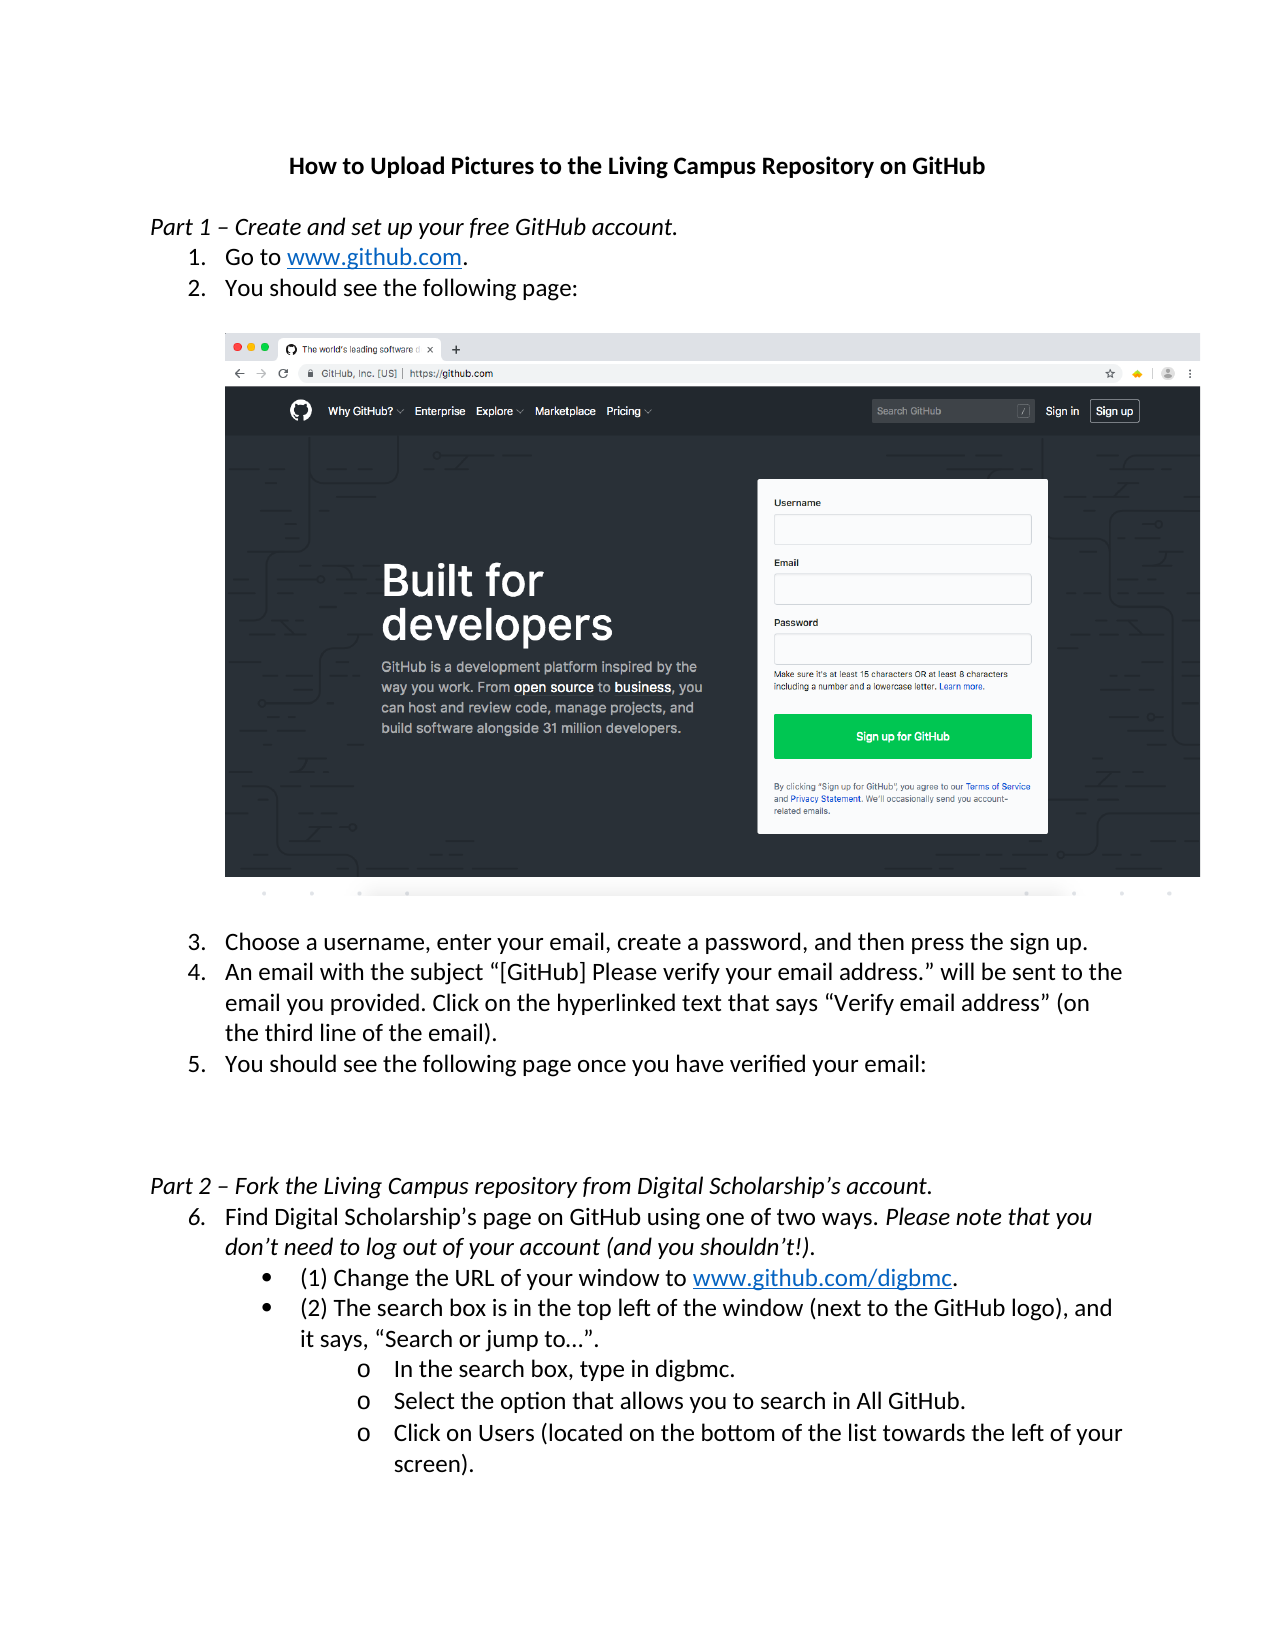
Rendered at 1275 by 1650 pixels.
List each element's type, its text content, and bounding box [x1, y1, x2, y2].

list Choose a username, enter your email, create a password, and then press the sign up. [187, 926, 1125, 956]
text How to Upload Pictures to the Living Campus Repository on GitHub [150, 150, 1125, 181]
picture [225, 333, 1200, 896]
text Part 1 – Create and set up your free GitHub account. [150, 211, 1125, 242]
list You should see the following page: [187, 272, 1125, 303]
list Click on Users (located on the bottom of the list towards the left of your screen). [356, 1417, 1125, 1479]
list You should see the following page once you have verified your email: [187, 1048, 1125, 1078]
list In the search box, type in digbmc. [356, 1353, 1125, 1385]
text Part 2 – Fork the Living Campus repository from Digital Scholarship’s account. [150, 1170, 1125, 1201]
list An email with the subject “[GitHub] Please verify your email address.” will be sent to the email you provided. Click on the hyperlinked text that says “Verify email address” (on the third line of the email). [187, 956, 1125, 1048]
list Go to www.github.com. [187, 242, 1125, 272]
list (1) Change the URL of your window to www.github.com/digbmc. [262, 1262, 1125, 1292]
list Find Digital Scholarship’s page on GitHub using one of two ways. Please note that you don’t need to log out of your account (and you shouldn’t!). [187, 1201, 1125, 1262]
list (2) The search box is in the top left of the window (next to the GitHub logo), and it says, “Search or jump to…”. [262, 1292, 1125, 1353]
list Select the option that allows you to search in All GitHub. [356, 1385, 1125, 1417]
